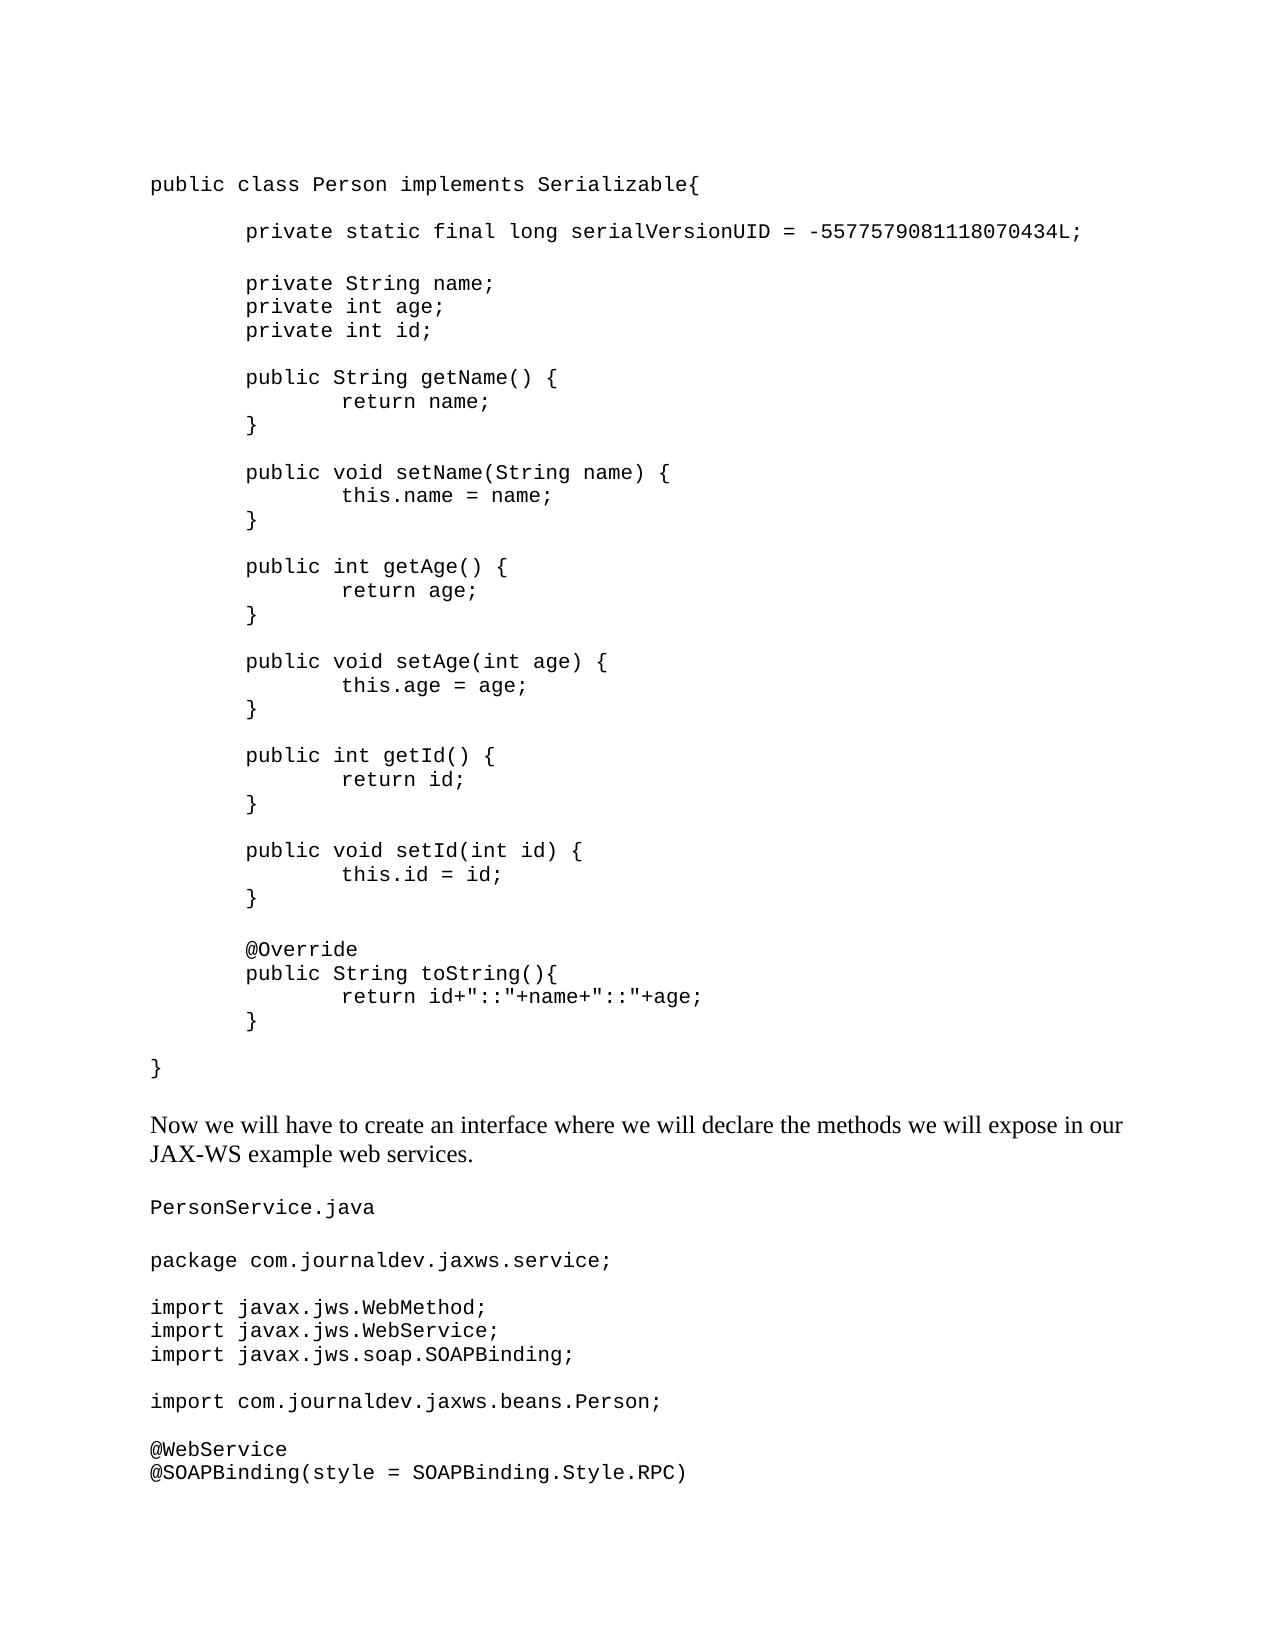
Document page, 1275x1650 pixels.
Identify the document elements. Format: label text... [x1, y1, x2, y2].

text } [150, 509, 1125, 533]
text PersonService.java [150, 1197, 1125, 1220]
text public void setId(int id) { [150, 840, 1125, 864]
text @SOAPBinding(style = SOAPBinding.Style.RPC) [150, 1462, 1125, 1486]
text this.id = id; [150, 864, 1125, 887]
text import javax.jws.soap.SOAPBinding; [150, 1344, 1125, 1368]
text public void setName(String name) { [150, 462, 1125, 485]
text package com.journaldev.jaxws.service; [150, 1249, 1125, 1273]
text import javax.jws.WebMethod; [150, 1297, 1125, 1321]
text Now we will have to create an interface where we will declare the methods we will expose in our JAX-WS example web services. [150, 1110, 1125, 1168]
text @Override [150, 939, 1125, 963]
text @WebService [150, 1439, 1125, 1462]
text public int getId() { [150, 746, 1125, 769]
text } [150, 698, 1125, 722]
text private String name; [150, 273, 1125, 296]
text import com.journaldev.jaxws.beans.Person; [150, 1391, 1125, 1415]
text this.name = name; [150, 485, 1125, 509]
text return name; [150, 391, 1125, 414]
text private static final long serialVersionUID = -5577579081118070434L; [150, 221, 1125, 244]
text } [150, 793, 1125, 816]
text private int age; [150, 296, 1125, 320]
text } [150, 604, 1125, 627]
text return id+"::"+name+"::"+age; [150, 986, 1125, 1010]
text public String getName() { [150, 367, 1125, 391]
text this.age = age; [150, 674, 1125, 698]
text public void setAge(int age) { [150, 651, 1125, 674]
text } [150, 1010, 1125, 1034]
text public String toString(){ [150, 963, 1125, 986]
text } [150, 1057, 1125, 1081]
text private int id; [150, 320, 1125, 343]
text return id; [150, 769, 1125, 793]
text } [150, 414, 1125, 438]
text public int getAge() { [150, 556, 1125, 580]
text import javax.jws.WebService; [150, 1321, 1125, 1344]
text return age; [150, 580, 1125, 604]
text } [150, 887, 1125, 911]
text public class Person implements Serializable{ [150, 174, 1125, 197]
